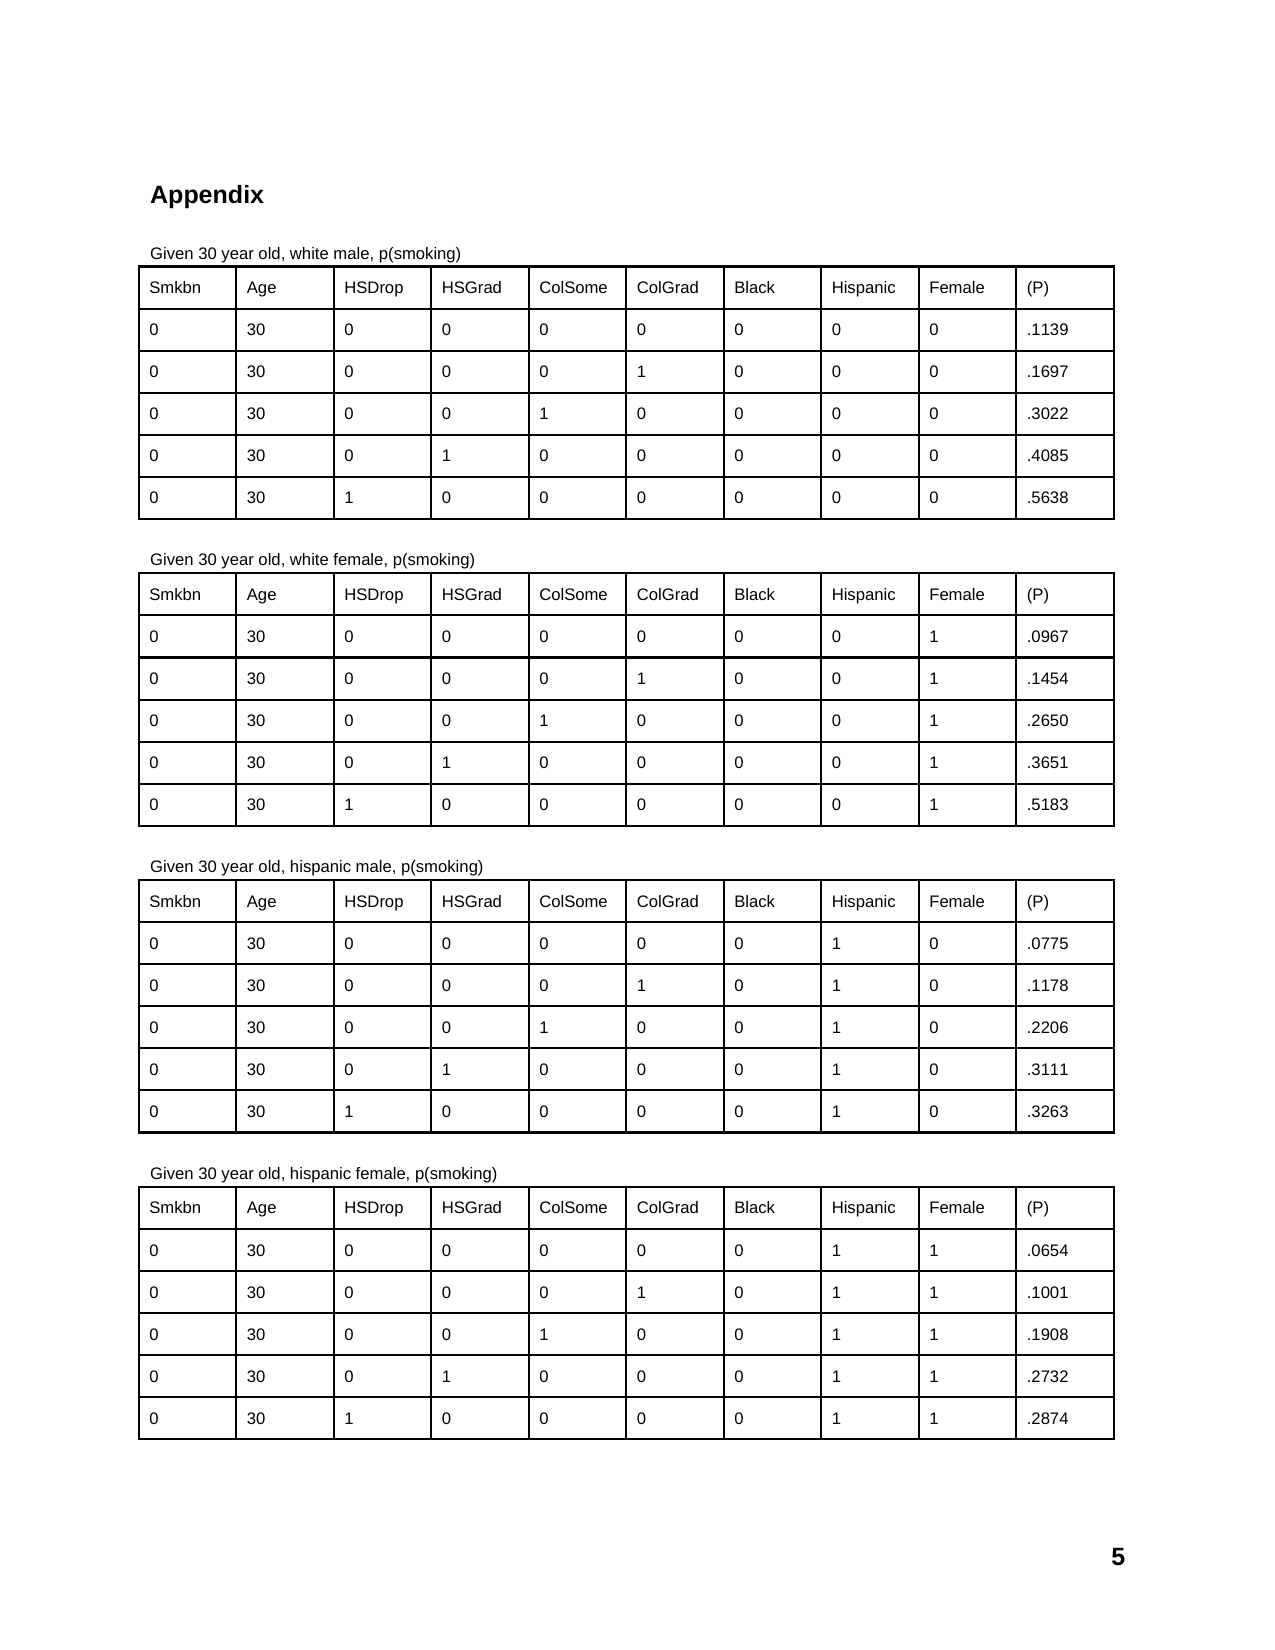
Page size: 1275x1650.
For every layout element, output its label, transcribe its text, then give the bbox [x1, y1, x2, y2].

table_cell 0 [530, 616, 625, 656]
table_cell 0 [335, 701, 430, 741]
table_cell 0 [140, 1398, 235, 1438]
table_cell 30 [237, 701, 333, 741]
table_cell 1 [920, 616, 1015, 656]
table_cell 30 [237, 616, 333, 656]
table_cell 0 [335, 965, 430, 1005]
table_cell 1 [432, 743, 528, 783]
table_header (P) [1017, 1188, 1113, 1228]
table_header ColSome [530, 268, 625, 307]
table_cell .0654 [1017, 1230, 1113, 1270]
table_cell 1 [530, 1314, 625, 1354]
text Appendix [150, 180, 1125, 209]
table_header (P) [1017, 574, 1113, 614]
table_cell 0 [627, 1007, 723, 1047]
table_cell 1 [335, 785, 430, 825]
table_cell 0 [140, 394, 235, 434]
table_cell 0 [725, 1272, 820, 1312]
table_cell 1 [822, 1230, 918, 1270]
table_cell 0 [140, 352, 235, 392]
table_cell 1 [822, 1272, 918, 1312]
table_header Hispanic [822, 268, 918, 307]
table_cell 0 [432, 701, 528, 741]
table_cell 0 [140, 1356, 235, 1396]
table_cell 0 [432, 965, 528, 1005]
table_cell 0 [140, 1091, 235, 1131]
table_header ColGrad [627, 881, 723, 921]
table_cell .5183 [1017, 785, 1113, 825]
table_header Smkbn [140, 881, 235, 921]
table_cell 0 [335, 1272, 430, 1312]
table_cell 0 [530, 1091, 625, 1131]
table_cell 0 [335, 310, 430, 349]
table_header ColGrad [627, 574, 723, 614]
table_cell 0 [335, 659, 430, 698]
table_header Female [920, 574, 1015, 614]
table_cell 1 [530, 701, 625, 741]
text Given 30 year old, white male, p(smoking) [150, 243, 1125, 263]
table_cell 0 [822, 436, 918, 476]
table_cell 0 [432, 1230, 528, 1270]
table_cell 0 [920, 394, 1015, 434]
table_cell 0 [432, 785, 528, 825]
table_cell 0 [725, 743, 820, 783]
table_cell 1 [920, 701, 1015, 741]
table_cell .2732 [1017, 1356, 1113, 1396]
table_cell .2650 [1017, 701, 1113, 741]
table_cell .2874 [1017, 1398, 1113, 1438]
table_cell 0 [627, 785, 723, 825]
table_cell 0 [530, 352, 625, 392]
table_header Hispanic [822, 881, 918, 921]
table_cell 1 [920, 1314, 1015, 1354]
table_header HSDrop [335, 268, 430, 307]
table_cell 0 [920, 478, 1015, 518]
table_cell 1 [822, 923, 918, 963]
table_header HSGrad [432, 881, 528, 921]
table_cell 0 [335, 352, 430, 392]
table_cell 30 [237, 352, 333, 392]
table_cell 0 [432, 1091, 528, 1131]
table_cell 0 [920, 310, 1015, 349]
table_cell 0 [920, 352, 1015, 392]
table_cell 0 [432, 310, 528, 349]
table_cell 1 [432, 1356, 528, 1396]
table_cell 1 [822, 1007, 918, 1047]
table_cell 0 [920, 1007, 1015, 1047]
table_cell .3111 [1017, 1049, 1113, 1089]
table_header Age [237, 881, 333, 921]
table_cell 0 [140, 1272, 235, 1312]
table_cell 30 [237, 1049, 333, 1089]
table_cell 0 [432, 659, 528, 698]
table_cell 0 [432, 616, 528, 656]
table_cell 1 [335, 478, 430, 518]
table_cell 1 [432, 436, 528, 476]
table_header HSGrad [432, 268, 528, 307]
table_cell 0 [725, 352, 820, 392]
table_cell 0 [725, 478, 820, 518]
table_cell 30 [237, 659, 333, 698]
table_header ColGrad [627, 268, 723, 307]
table_cell 0 [725, 394, 820, 434]
table_cell 1 [335, 1398, 430, 1438]
table_cell .5638 [1017, 478, 1113, 518]
table_cell 1 [920, 1356, 1015, 1396]
table_cell 0 [725, 1398, 820, 1438]
table_cell 0 [822, 659, 918, 698]
table_header (P) [1017, 268, 1113, 307]
table_cell 1 [627, 1272, 723, 1312]
table_cell 0 [627, 616, 723, 656]
table_cell 0 [140, 1230, 235, 1270]
table_cell 0 [725, 1091, 820, 1131]
table_cell 1 [530, 1007, 625, 1047]
table_cell 0 [140, 310, 235, 349]
table_cell 0 [920, 1049, 1015, 1089]
table_cell 0 [140, 701, 235, 741]
table_header ColSome [530, 574, 625, 614]
table_cell 30 [237, 1272, 333, 1312]
table_cell 30 [237, 1356, 333, 1396]
table_header Female [920, 1188, 1015, 1228]
table_cell 0 [530, 743, 625, 783]
table_header (P) [1017, 881, 1113, 921]
table_cell 30 [237, 1091, 333, 1131]
table_cell 1 [920, 1398, 1015, 1438]
table_cell 0 [530, 1398, 625, 1438]
table_header Black [725, 574, 820, 614]
table_cell 30 [237, 1230, 333, 1270]
table_cell 0 [627, 743, 723, 783]
text Given 30 year old, white female, p(smoking) [150, 550, 1125, 569]
table_cell 0 [627, 923, 723, 963]
table_cell .3263 [1017, 1091, 1113, 1131]
table_cell .1001 [1017, 1272, 1113, 1312]
table_cell 30 [237, 436, 333, 476]
table_cell 0 [627, 1230, 723, 1270]
table_cell 0 [725, 1049, 820, 1089]
table_cell 1 [627, 352, 723, 392]
table_cell 1 [920, 785, 1015, 825]
table_cell 0 [530, 436, 625, 476]
table_cell 0 [725, 616, 820, 656]
table_cell 30 [237, 743, 333, 783]
table_cell 1 [920, 1272, 1015, 1312]
table_header Female [920, 268, 1015, 307]
table_cell 0 [627, 394, 723, 434]
table_cell 0 [627, 1049, 723, 1089]
table_cell 0 [432, 352, 528, 392]
table_cell 1 [627, 965, 723, 1005]
table_cell 1 [920, 743, 1015, 783]
table_cell 0 [725, 701, 820, 741]
table_cell 0 [335, 923, 430, 963]
text Given 30 year old, hispanic female, p(smoking) [150, 1164, 1125, 1183]
table_cell 0 [822, 616, 918, 656]
table_cell .1697 [1017, 352, 1113, 392]
table_cell 1 [822, 1091, 918, 1131]
table_cell 0 [725, 1356, 820, 1396]
table_header Smkbn [140, 268, 235, 307]
table_header Hispanic [822, 574, 918, 614]
table_cell 30 [237, 1314, 333, 1354]
table_cell 0 [335, 1049, 430, 1089]
table_header Smkbn [140, 1188, 235, 1228]
table_cell 0 [530, 1230, 625, 1270]
table_cell 0 [140, 743, 235, 783]
table_cell 0 [530, 1049, 625, 1089]
table_cell 0 [725, 436, 820, 476]
table_cell 0 [530, 785, 625, 825]
table_cell 0 [140, 436, 235, 476]
table_cell 0 [335, 743, 430, 783]
table_cell 0 [432, 1398, 528, 1438]
table_cell 30 [237, 478, 333, 518]
table_header HSGrad [432, 574, 528, 614]
table_header Black [725, 268, 820, 307]
table_header HSDrop [335, 881, 430, 921]
table_cell 0 [627, 1091, 723, 1131]
table_cell 1 [920, 659, 1015, 698]
table_cell 1 [822, 965, 918, 1005]
table_cell 0 [335, 1007, 430, 1047]
table_header Black [725, 1188, 820, 1228]
table_cell .0775 [1017, 923, 1113, 963]
table_cell 0 [920, 965, 1015, 1005]
table_cell 0 [627, 436, 723, 476]
table_cell 1 [627, 659, 723, 698]
table_cell 0 [822, 785, 918, 825]
table_cell 0 [140, 785, 235, 825]
table_cell 0 [140, 1314, 235, 1354]
table_header Hispanic [822, 1188, 918, 1228]
table_cell 0 [920, 436, 1015, 476]
table_cell 30 [237, 965, 333, 1005]
table_cell 1 [822, 1356, 918, 1396]
table_cell 0 [725, 1230, 820, 1270]
table_cell 0 [627, 701, 723, 741]
table_cell 0 [335, 1230, 430, 1270]
table_cell 30 [237, 394, 333, 434]
table_header Female [920, 881, 1015, 921]
table_cell .1139 [1017, 310, 1113, 349]
table_cell 30 [237, 1398, 333, 1438]
table_header Age [237, 574, 333, 614]
table_cell 0 [140, 478, 235, 518]
table_cell 0 [725, 923, 820, 963]
table_cell 0 [725, 310, 820, 349]
table_cell 1 [920, 1230, 1015, 1270]
table_cell .0967 [1017, 616, 1113, 656]
table_cell 0 [140, 923, 235, 963]
table_cell 0 [335, 1314, 430, 1354]
table_cell 0 [725, 1007, 820, 1047]
table_cell 0 [627, 310, 723, 349]
table_cell 0 [140, 1007, 235, 1047]
table_cell 0 [725, 1314, 820, 1354]
table_cell 30 [237, 310, 333, 349]
table_cell 30 [237, 785, 333, 825]
table_header Smkbn [140, 574, 235, 614]
table_cell 0 [530, 965, 625, 1005]
table_cell 0 [627, 1314, 723, 1354]
table_cell 0 [920, 923, 1015, 963]
table_cell 0 [140, 965, 235, 1005]
table_cell 30 [237, 1007, 333, 1047]
table_cell 0 [432, 478, 528, 518]
table_cell .4085 [1017, 436, 1113, 476]
table_cell 0 [822, 352, 918, 392]
table_header ColGrad [627, 1188, 723, 1228]
table_cell 1 [822, 1398, 918, 1438]
table_cell 0 [822, 478, 918, 518]
table_cell 0 [432, 1272, 528, 1312]
table_cell .1908 [1017, 1314, 1113, 1354]
table_cell 0 [432, 394, 528, 434]
table_header Age [237, 268, 333, 307]
table_cell 0 [432, 923, 528, 963]
table_cell 1 [822, 1314, 918, 1354]
table_cell 0 [530, 478, 625, 518]
table_cell 0 [335, 616, 430, 656]
table_cell 0 [530, 310, 625, 349]
table_cell .3022 [1017, 394, 1113, 434]
table_cell 0 [725, 659, 820, 698]
table_header ColSome [530, 1188, 625, 1228]
table_cell 0 [140, 1049, 235, 1089]
table_cell 0 [627, 1356, 723, 1396]
text Given 30 year old, hispanic male, p(smoking) [150, 857, 1125, 876]
table_header Age [237, 1188, 333, 1228]
table_cell 0 [140, 616, 235, 656]
table_header Black [725, 881, 820, 921]
table_cell .3651 [1017, 743, 1113, 783]
table_cell 1 [822, 1049, 918, 1089]
table_cell 0 [725, 965, 820, 1005]
table_cell 0 [335, 1356, 430, 1396]
table_cell 0 [530, 1356, 625, 1396]
table_cell 0 [335, 394, 430, 434]
table_cell .1178 [1017, 965, 1113, 1005]
table_header HSDrop [335, 1188, 430, 1228]
table_cell 0 [432, 1007, 528, 1047]
table_cell 0 [627, 478, 723, 518]
table_cell 0 [530, 923, 625, 963]
table_header ColSome [530, 881, 625, 921]
table_cell 1 [335, 1091, 430, 1131]
table_header HSGrad [432, 1188, 528, 1228]
table_cell 0 [530, 659, 625, 698]
table_cell 0 [822, 394, 918, 434]
table_cell 0 [627, 1398, 723, 1438]
table_cell 0 [140, 659, 235, 698]
table_cell 0 [725, 785, 820, 825]
table_cell 0 [335, 436, 430, 476]
table_cell 1 [432, 1049, 528, 1089]
table_cell 0 [530, 1272, 625, 1312]
table_cell 1 [530, 394, 625, 434]
table_cell 0 [432, 1314, 528, 1354]
table_cell 30 [237, 923, 333, 963]
table_cell .1454 [1017, 659, 1113, 698]
table_cell 0 [920, 1091, 1015, 1131]
table_cell 0 [822, 310, 918, 349]
table_cell 0 [822, 701, 918, 741]
table_cell .2206 [1017, 1007, 1113, 1047]
table_header HSDrop [335, 574, 430, 614]
table_cell 0 [822, 743, 918, 783]
